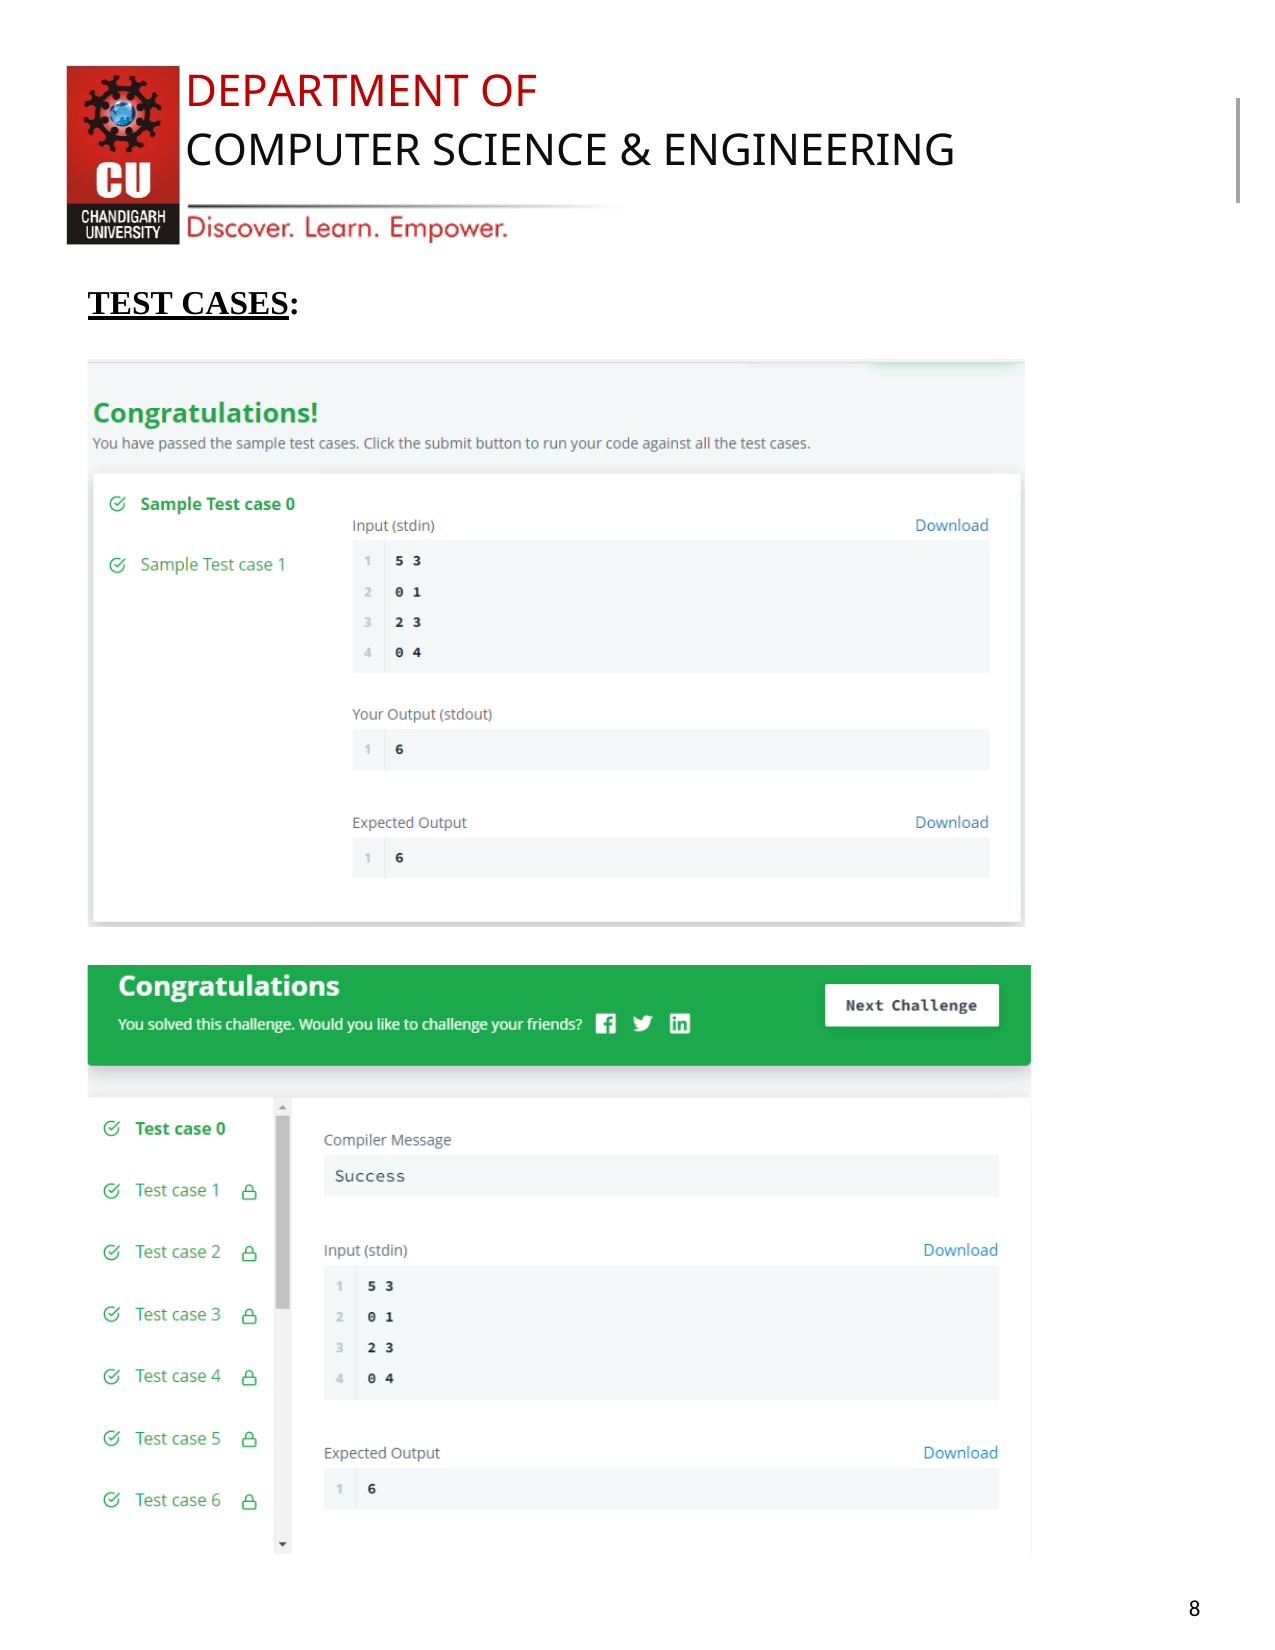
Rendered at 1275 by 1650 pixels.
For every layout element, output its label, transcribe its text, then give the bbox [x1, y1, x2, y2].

picture [87, 359, 1025, 927]
subtitle TEST CASES: [87, 283, 1200, 321]
picture [66, 65, 663, 245]
picture [87, 965, 1032, 1554]
